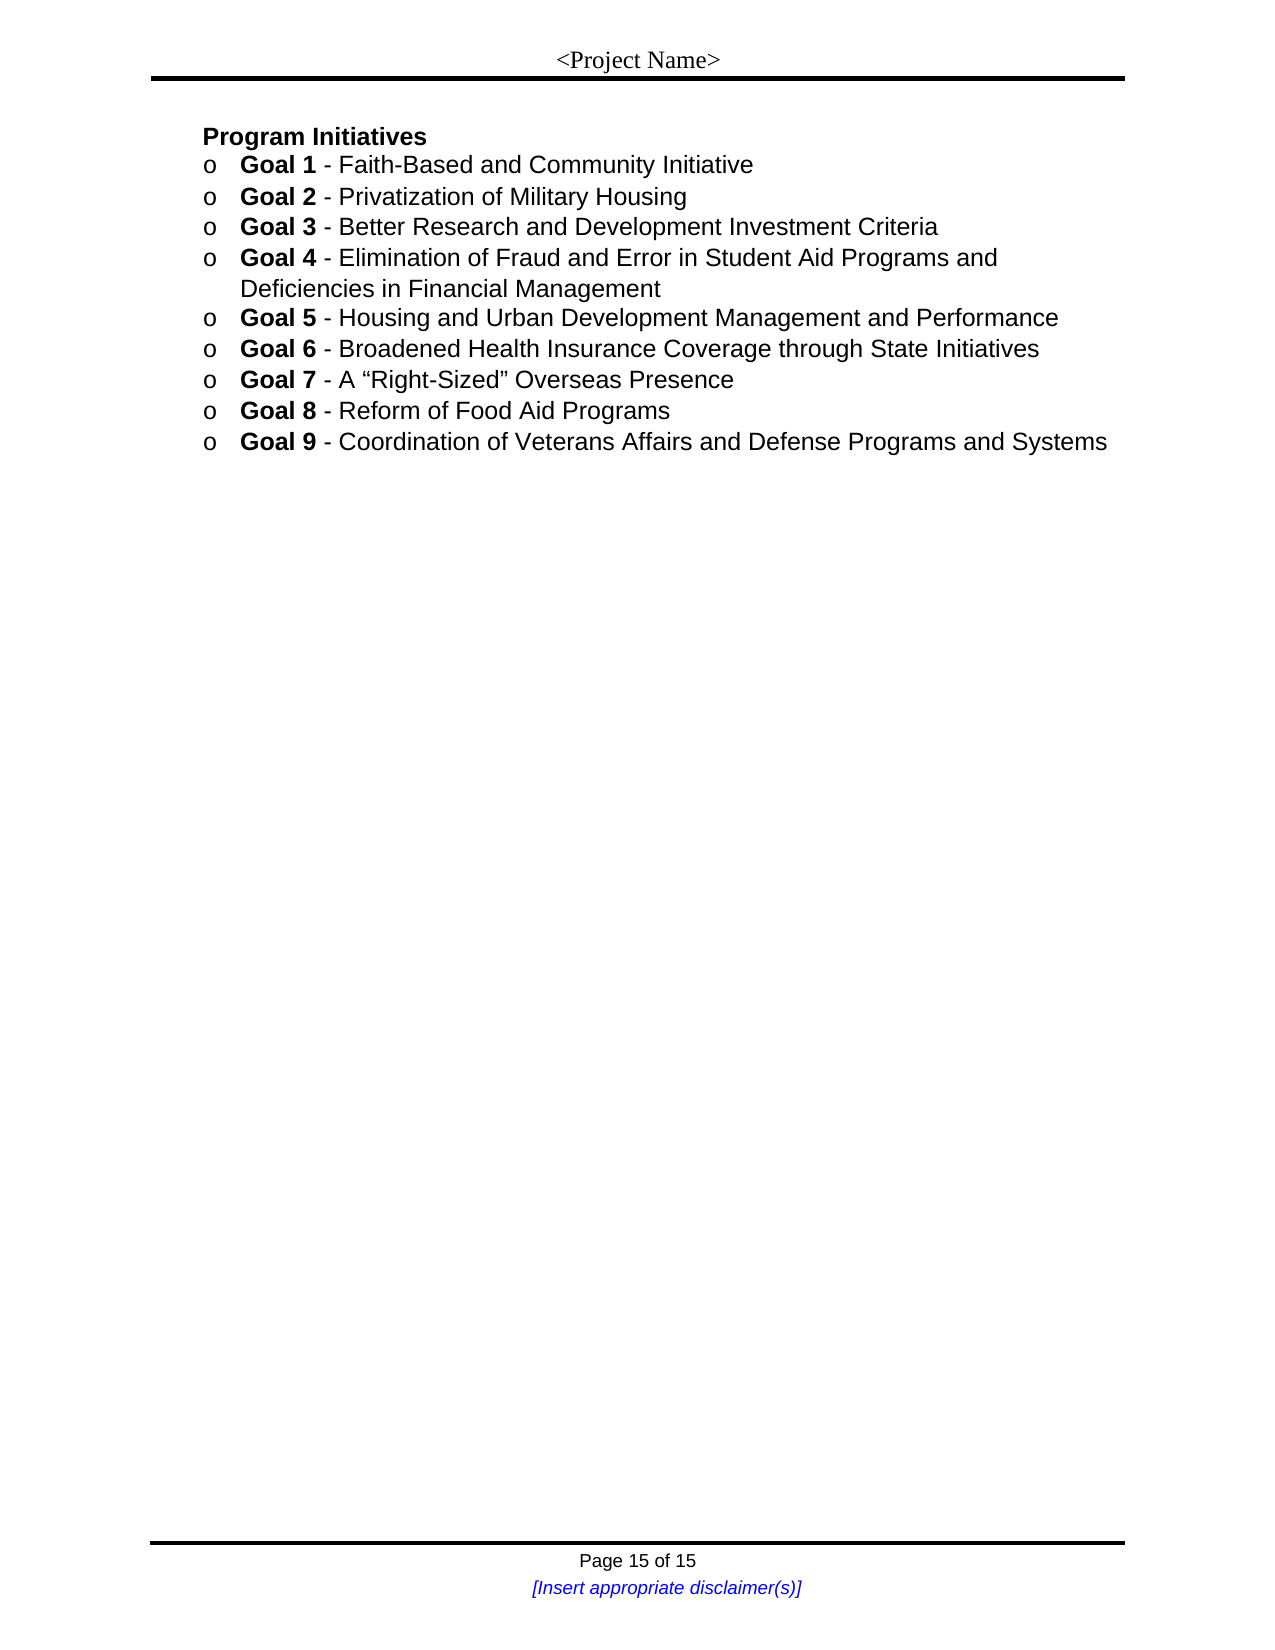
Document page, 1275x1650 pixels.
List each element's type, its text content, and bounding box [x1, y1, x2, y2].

list Goal 1 - Faith-Based and Community Initiative [202, 151, 1125, 181]
list Goal 3 - Better Research and Development Investment Criteria [202, 212, 1125, 243]
text Program Initiatives [202, 122, 1125, 151]
list Goal 8 - Reform of Food Aid Programs [202, 396, 1125, 427]
list Goal 9 - Coordination of Veterans Affairs and Defense Programs and Systems [202, 427, 1125, 458]
list Goal 7 - A “Right-Sized” Overseas Presence [202, 365, 1125, 396]
list Goal 2 - Privatization of Military Housing [202, 181, 1125, 212]
list Goal 5 - Housing and Urban Development Management and Performance [202, 303, 1125, 334]
list Goal 6 - Broadened Health Insurance Coverage through State Initiatives [202, 334, 1125, 365]
list Goal 4 - Elimination of Fraud and Error in Student Aid Programs and Deficiencies in Financial Management [202, 243, 1125, 303]
